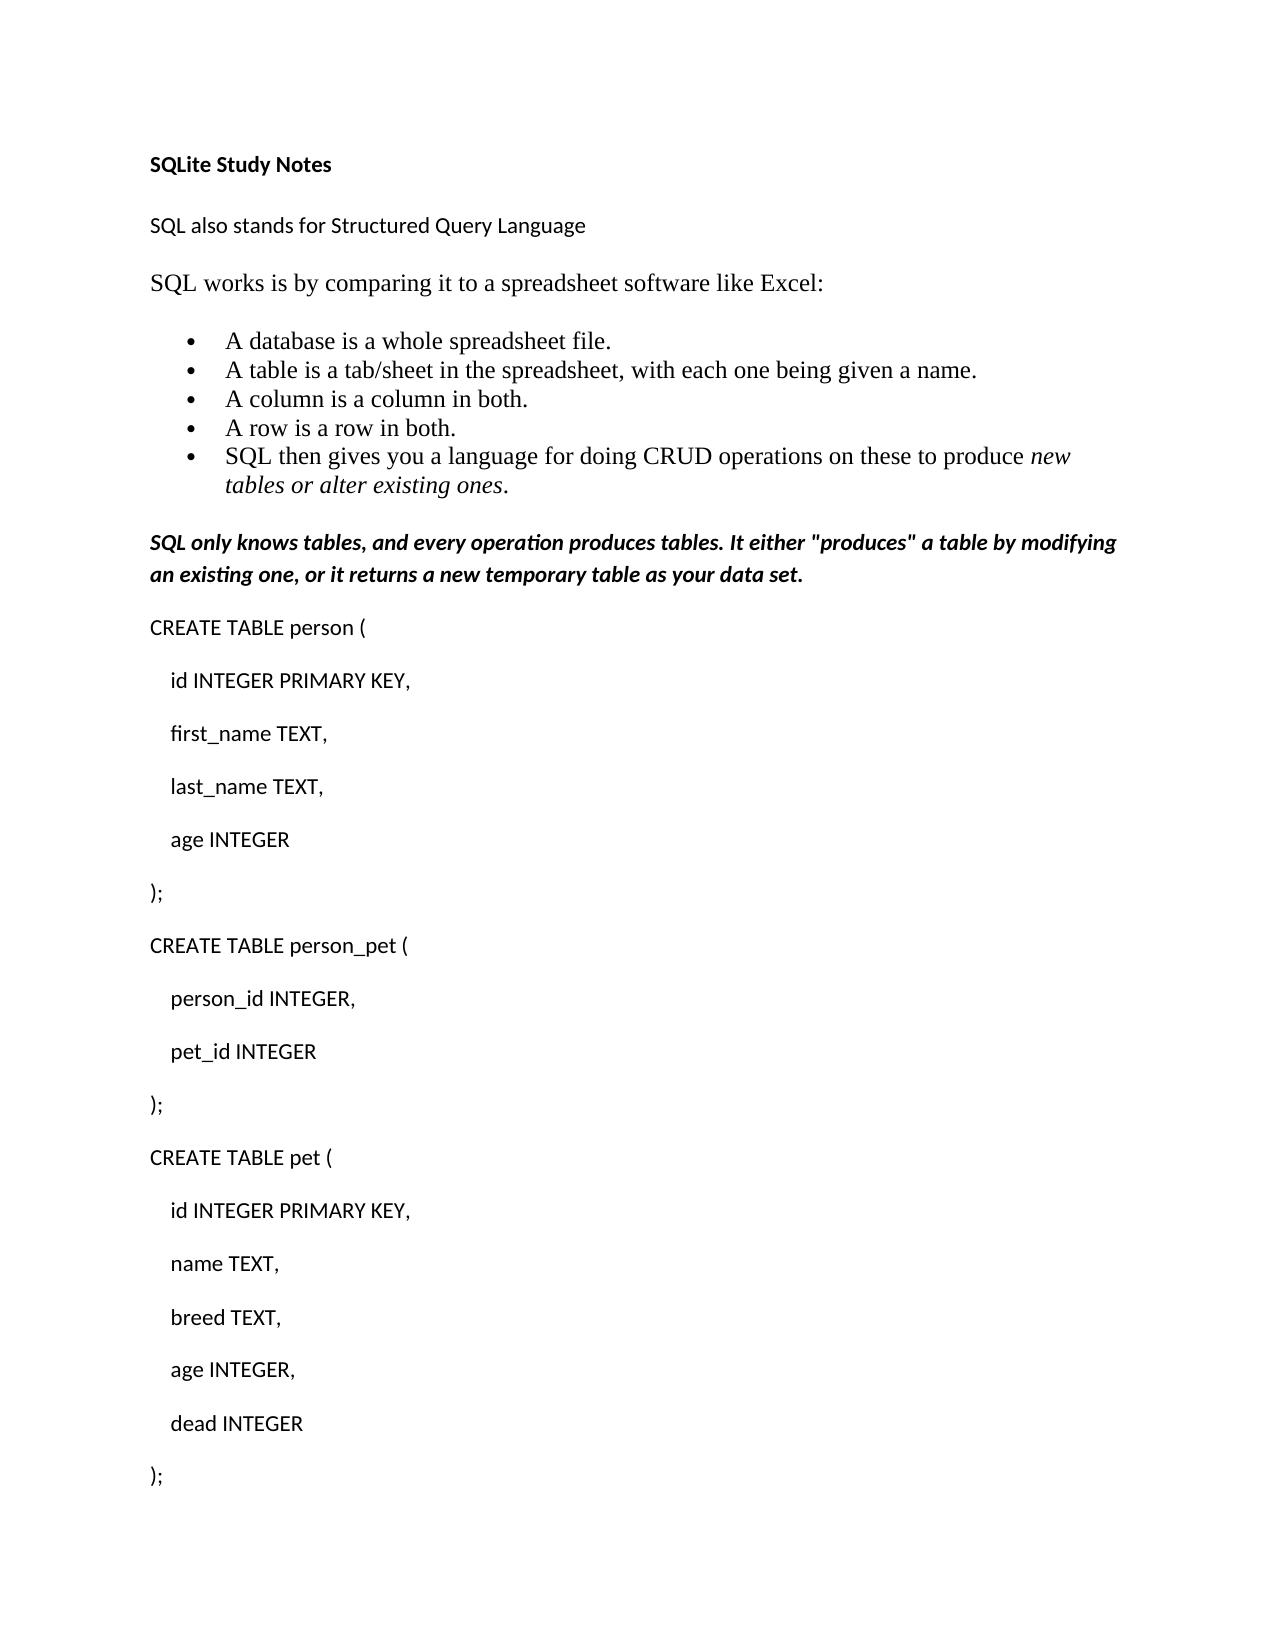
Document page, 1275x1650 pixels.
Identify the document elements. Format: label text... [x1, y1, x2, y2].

text pet_id INTEGER [150, 1037, 1125, 1066]
list A row is a row in both. [187, 413, 1125, 441]
list A database is a whole spreadsheet file. [187, 326, 1125, 355]
list SQL then gives you a language for doing CRUD operations on these to produce new tables or alter existing ones. [187, 441, 1125, 499]
text id INTEGER PRIMARY KEY, [150, 666, 1125, 694]
text ); [150, 878, 1125, 906]
text breed TEXT, [150, 1303, 1125, 1331]
text CREATE TABLE person_pet ( [150, 931, 1125, 959]
text ); [150, 1091, 1125, 1118]
text id INTEGER PRIMARY KEY, [150, 1197, 1125, 1224]
text dead INTEGER [150, 1409, 1125, 1437]
text SQL works is by comparing it to a spreadsheet software like Excel: [150, 268, 1125, 297]
text CREATE TABLE pet ( [150, 1143, 1125, 1172]
text person_id INTEGER, [150, 984, 1125, 1012]
list A column is a column in both. [187, 384, 1125, 413]
text name TEXT, [150, 1249, 1125, 1278]
text age INTEGER [150, 825, 1125, 853]
text age INTEGER, [150, 1356, 1125, 1384]
text first_name TEXT, [150, 719, 1125, 747]
text ); [150, 1462, 1125, 1490]
text SQL also stands for Structured Query Language [150, 211, 1125, 239]
text last_name TEXT, [150, 772, 1125, 800]
text CREATE TABLE person ( [150, 613, 1125, 641]
text SQLite Study Notes [150, 150, 1125, 178]
list A table is a tab/sheet in the spreadsheet, with each one being given a name. [187, 355, 1125, 384]
text SQL only knows tables, and every operation produces tables. It either "produces" a table by modifying an existing one, or it returns a new temporary table as your data set. [150, 528, 1125, 588]
